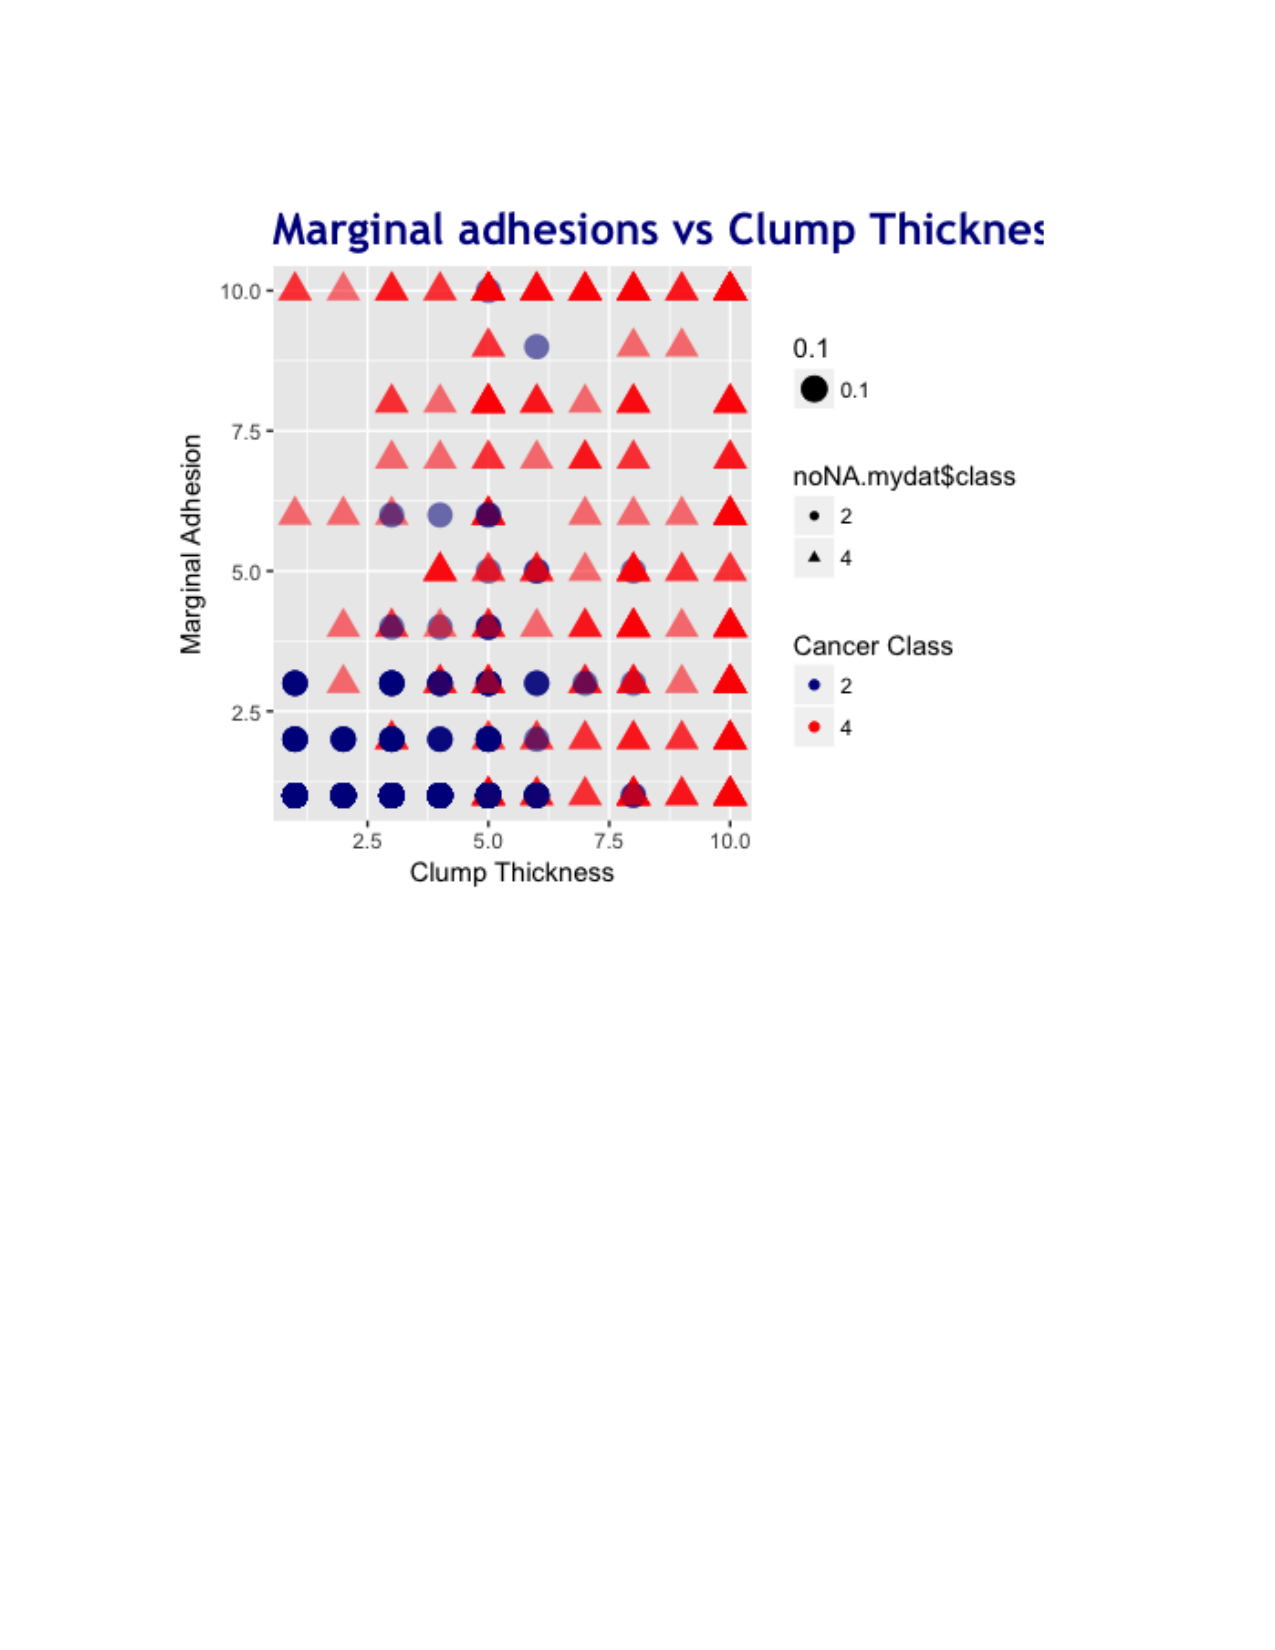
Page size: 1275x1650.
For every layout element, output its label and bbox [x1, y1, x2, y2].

picture [168, 199, 1044, 900]
